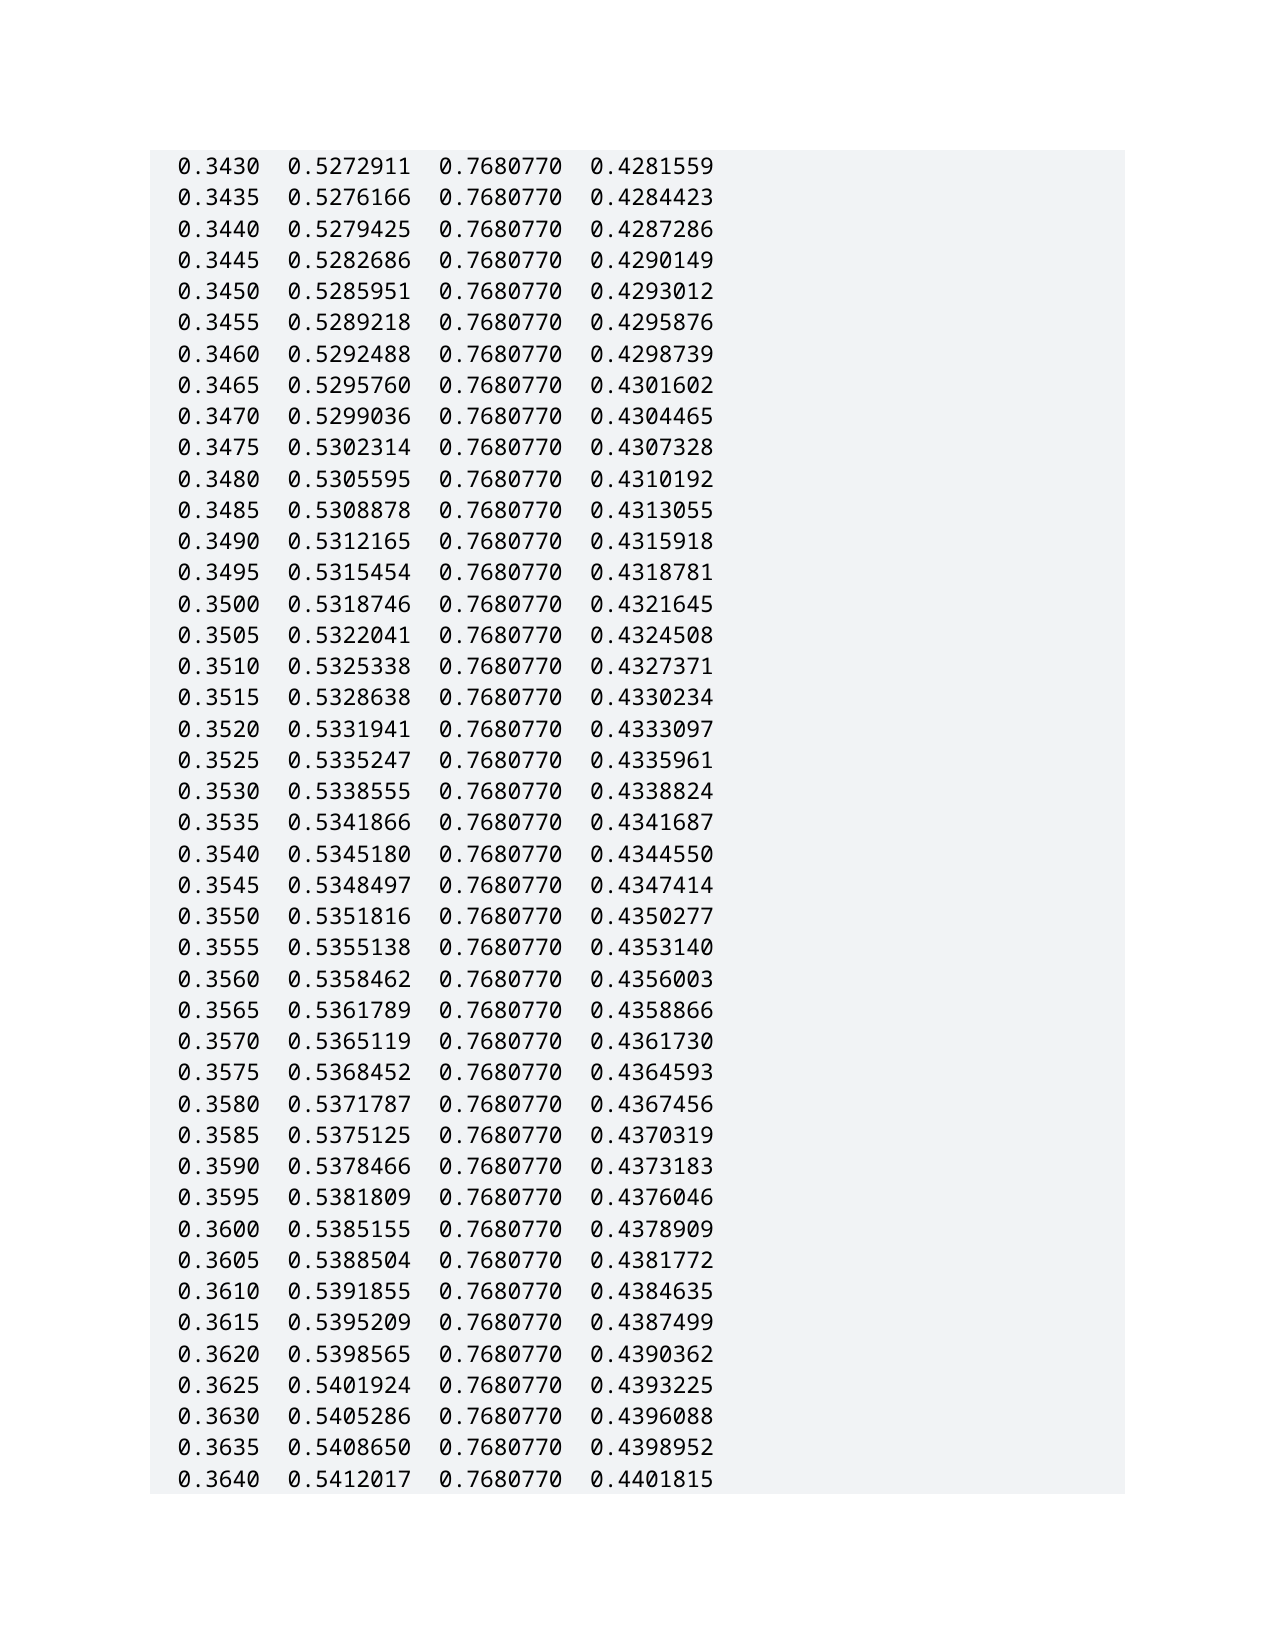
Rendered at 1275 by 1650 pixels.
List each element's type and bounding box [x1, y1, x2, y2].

text [150, 150, 1125, 1494]
